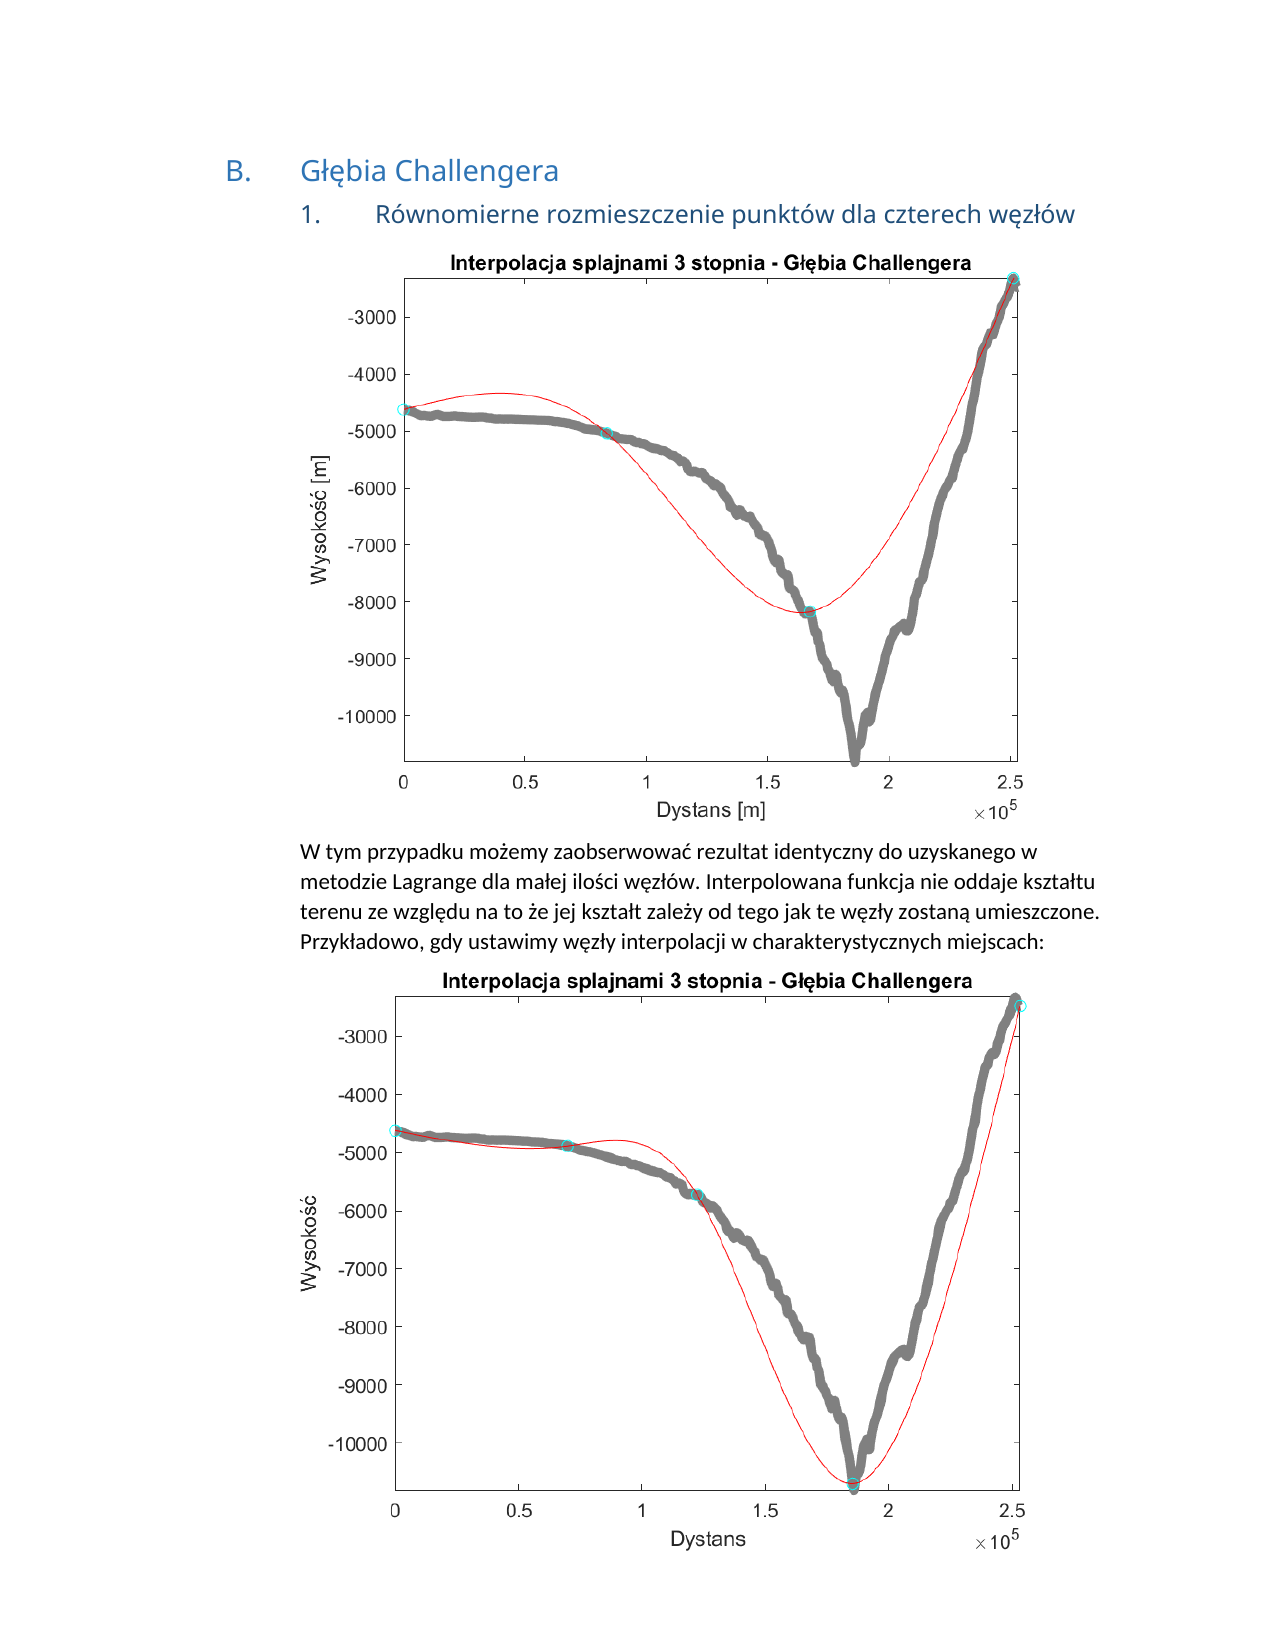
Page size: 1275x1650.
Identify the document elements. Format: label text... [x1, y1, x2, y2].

picture [300, 233, 1093, 827]
picture [297, 970, 1028, 1552]
subtitle Głębia Challengera [225, 150, 1125, 190]
text W tym przypadku możemy zaobserwować rezultat identyczny do uzyskanego w metodzie Lagrange dla małej ilości węzłów. Interpolowana funkcja nie oddaje kształtu terenu ze względu na to że jej kształt zależy od tego jak te węzły zostaną umieszczone. Przykładowo, gdy ustawimy węzły interpolacji w charakterystycznych miejscach: [300, 837, 1125, 955]
